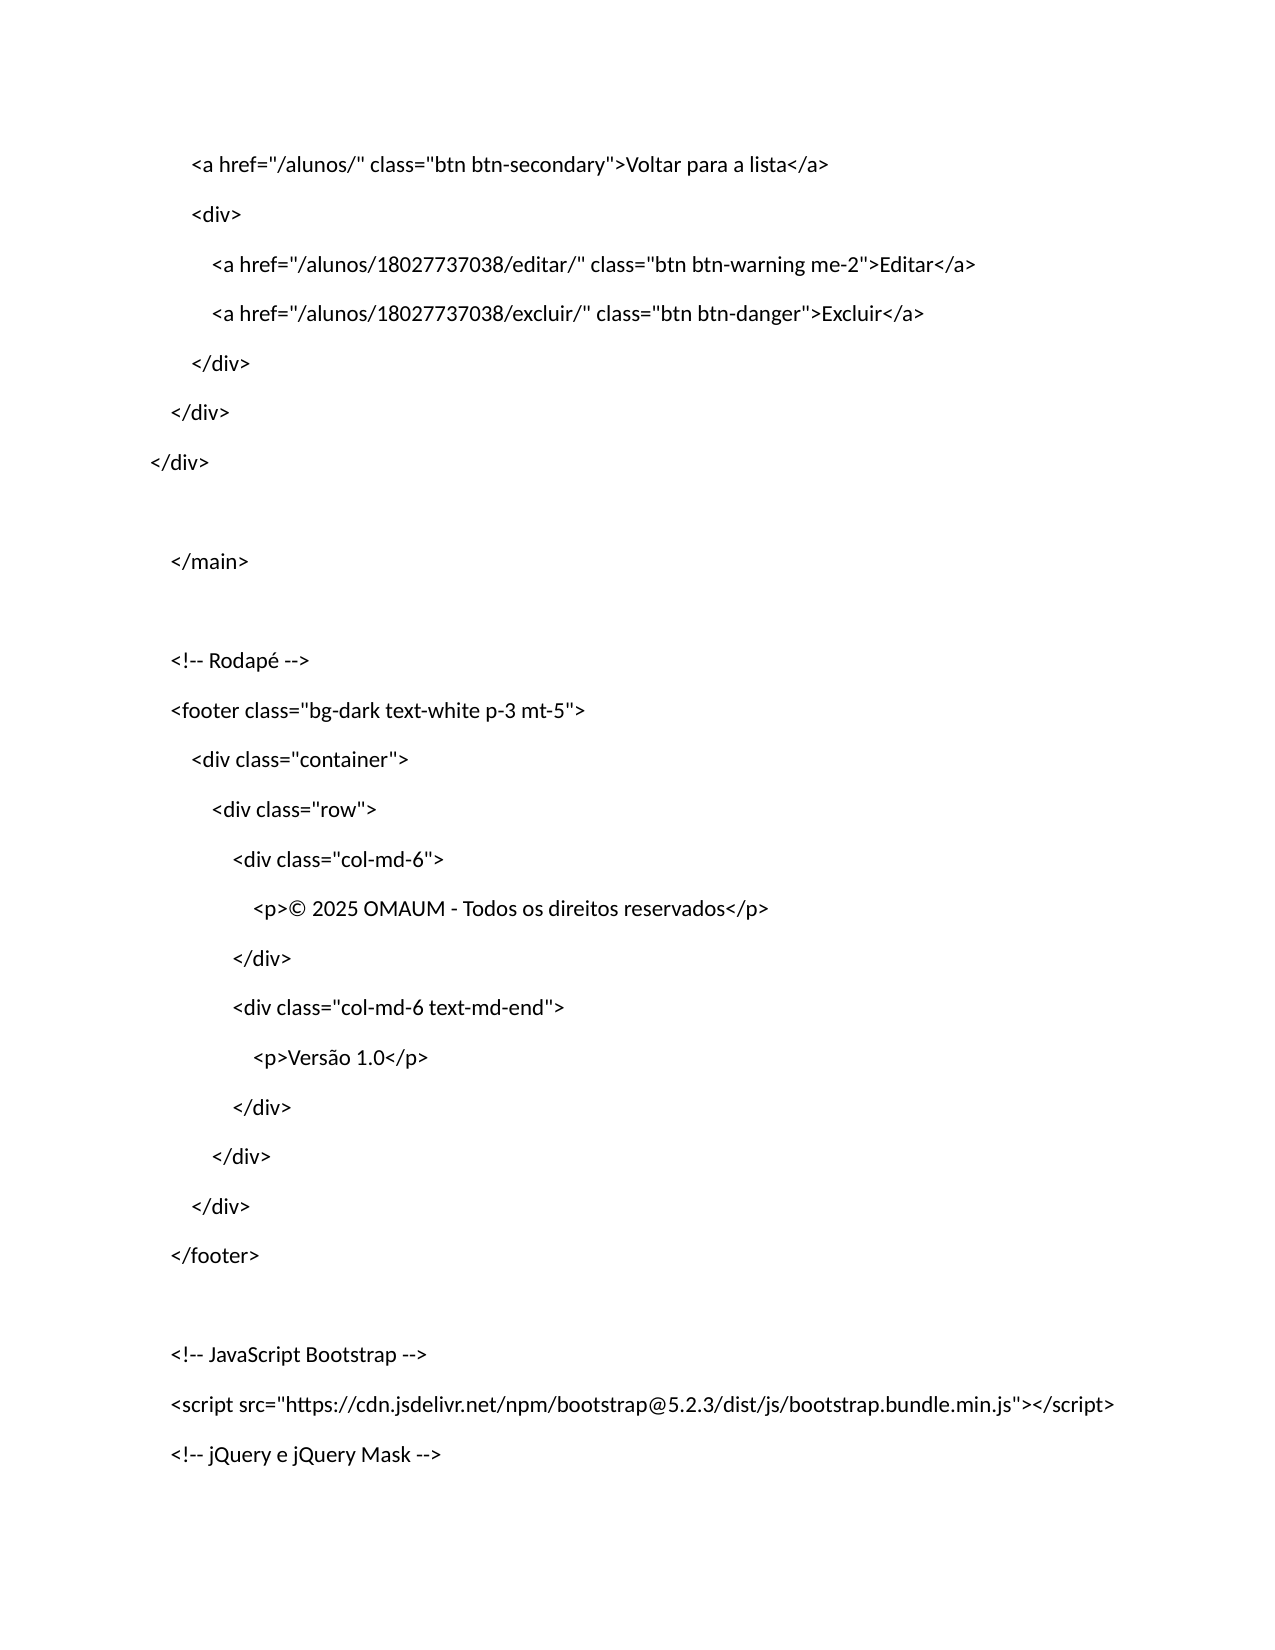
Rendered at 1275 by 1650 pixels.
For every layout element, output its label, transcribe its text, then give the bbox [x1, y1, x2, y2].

text <a href="/alunos/18027737038/editar/" class="btn btn-warning me-2">Editar</a> [150, 249, 1125, 278]
text <!-- JavaScript Bootstrap --> [150, 1340, 1125, 1369]
text </div> [150, 398, 1125, 427]
text <a href="/alunos/" class="btn btn-secondary">Voltar para a lista</a> [150, 150, 1125, 179]
text <div class="col-md-6 text-md-end"> [150, 993, 1125, 1022]
text <footer class="bg-dark text-white p-3 mt-5"> [150, 695, 1125, 724]
text </div> [150, 1191, 1125, 1220]
text <script src="https://cdn.jsdelivr.net/npm/bootstrap@5.2.3/dist/js/bootstrap.bundle.min.js"></script> [150, 1389, 1125, 1418]
text <p>Versão 1.0</p> [150, 1042, 1125, 1071]
text <div> [150, 199, 1125, 228]
text </div> [150, 1092, 1125, 1121]
text </div> [150, 348, 1125, 377]
text </div> [150, 447, 1125, 476]
text <div class="container"> [150, 745, 1125, 774]
text </div> [150, 1142, 1125, 1170]
text <div class="row"> [150, 794, 1125, 823]
text <p>© 2025 OMAUM - Todos os direitos reservados</p> [150, 894, 1125, 922]
text <!-- jQuery e jQuery Mask --> [150, 1439, 1125, 1468]
text </main> [150, 547, 1125, 575]
text <div class="col-md-6"> [150, 844, 1125, 873]
text <!-- Rodapé --> [150, 646, 1125, 674]
text </div> [150, 943, 1125, 972]
text </footer> [150, 1241, 1125, 1269]
text <a href="/alunos/18027737038/excluir/" class="btn btn-danger">Excluir</a> [150, 299, 1125, 327]
